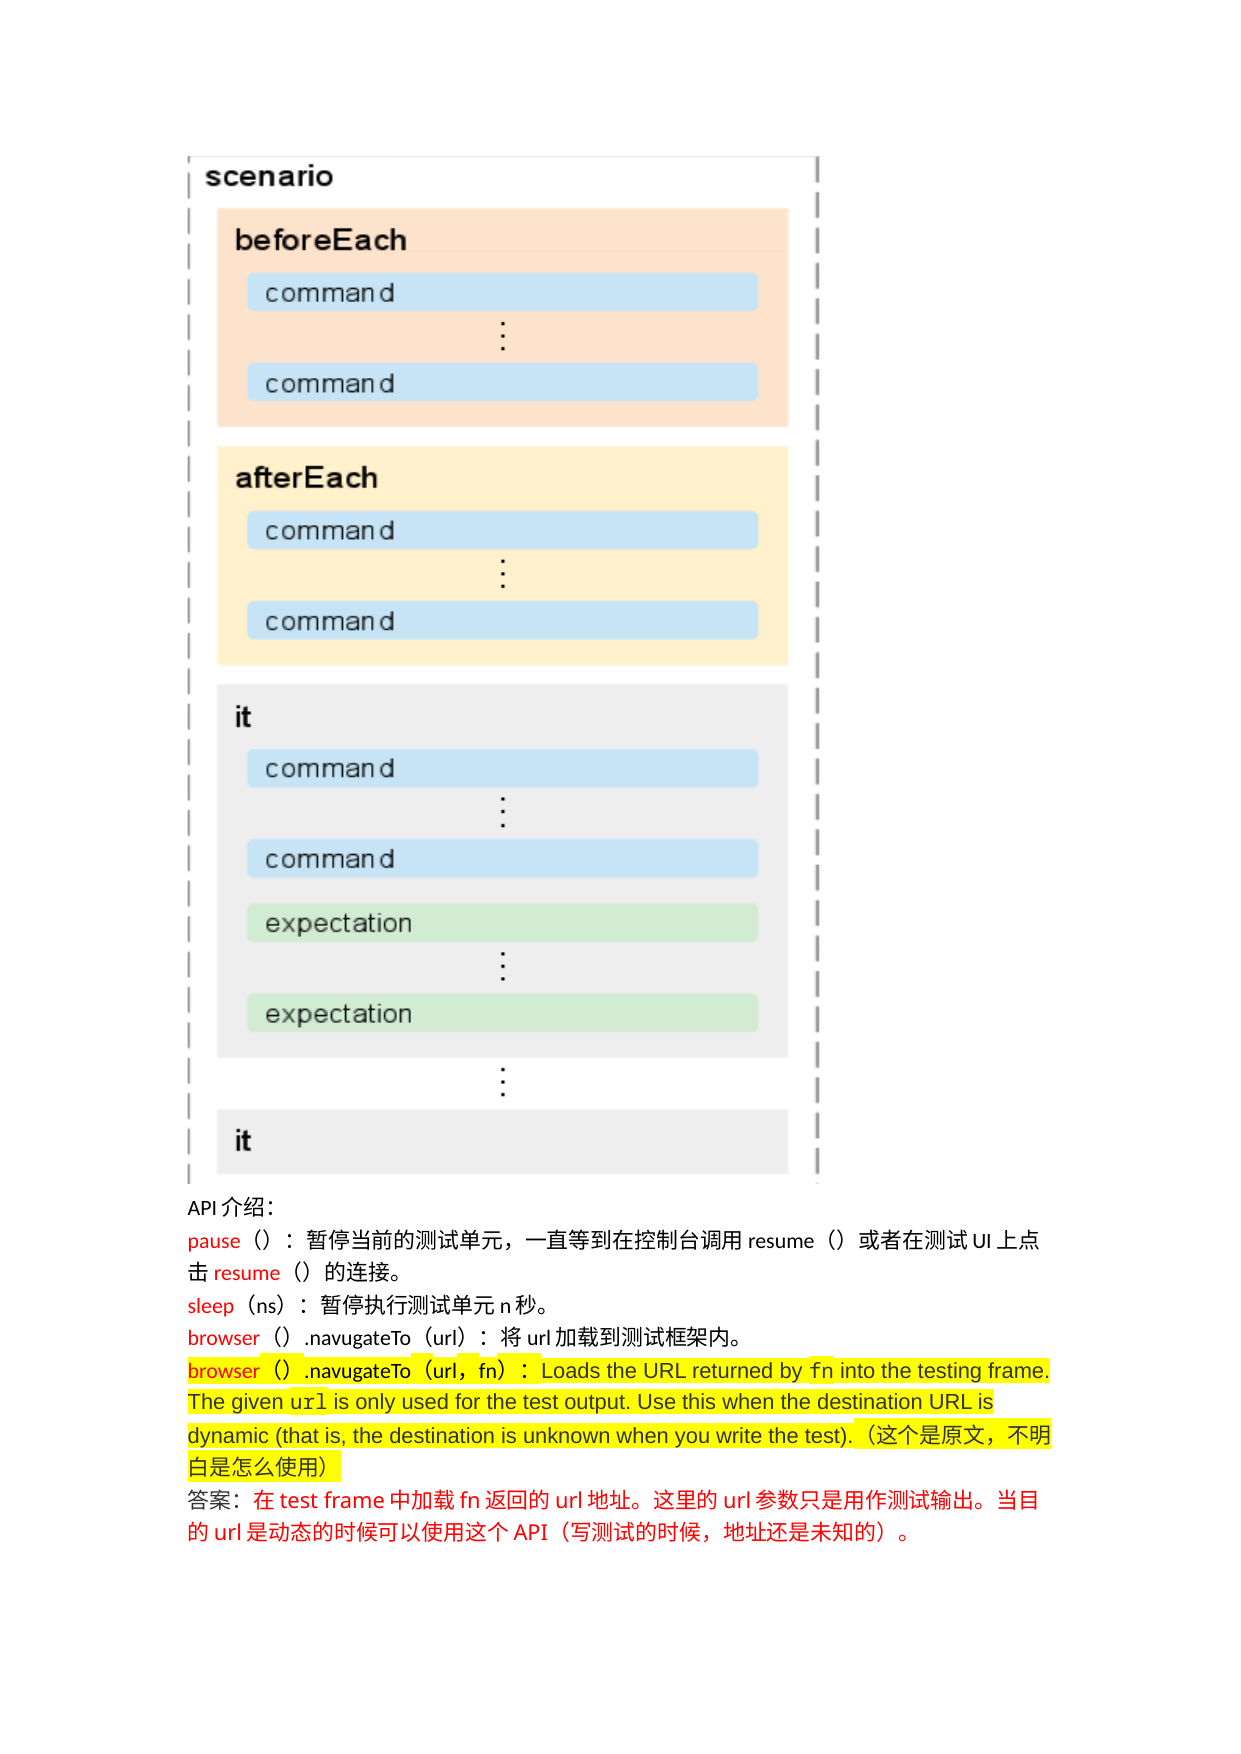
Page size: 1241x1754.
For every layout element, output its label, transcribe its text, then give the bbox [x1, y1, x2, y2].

text 答案：在test frame中加载fn返回的url地址。这里的url参数只是用作测试输出。当目的url是动态的时候可以使用这个API（写测试的时候，地址还是未知的）。 [187, 1482, 1053, 1547]
text API介绍： [187, 1190, 1053, 1222]
text browser（）.navugateTo（url）：将url加载到测试框架内。 [187, 1320, 1053, 1352]
picture [187, 156, 821, 1184]
text pause（）：暂停当前的测试单元，一直等到在控制台调用resume（）或者在测试UI上点击resume（）的连接。 [187, 1222, 1053, 1287]
text browser（）.navugateTo（url，fn）：Loads the URL returned by fn into the testing frame. The given url is only used for the test output. Use this when the destination URL is dynamic (that is, the destination is unknown when you write the test).（这个是原文，不明白是怎么使用） [187, 1352, 1053, 1482]
text sleep（ns）：暂停执行测试单元n秒。 [187, 1287, 1053, 1320]
